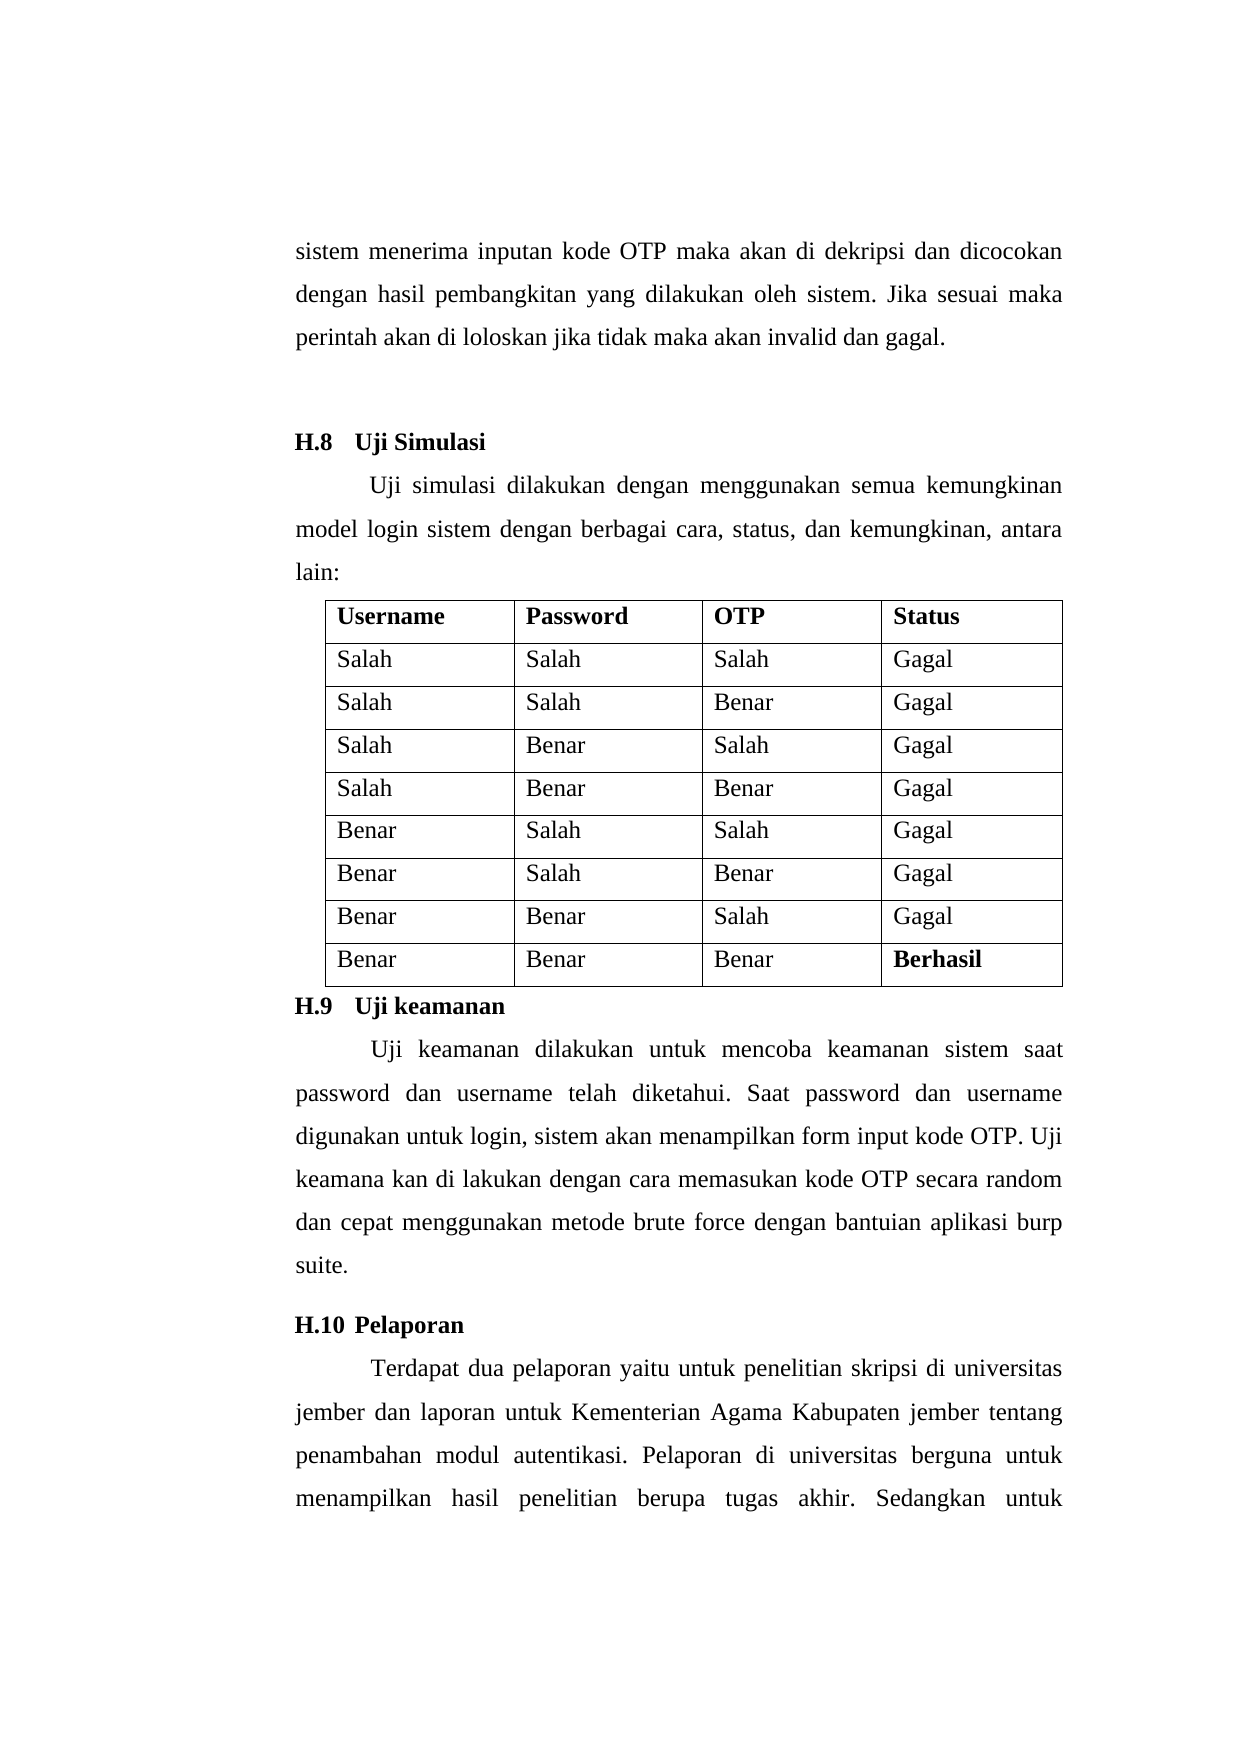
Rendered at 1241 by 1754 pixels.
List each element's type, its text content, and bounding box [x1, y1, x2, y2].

table_cell Gagal [882, 687, 1062, 729]
table_cell Salah [703, 730, 881, 772]
table_cell Benar [326, 859, 514, 900]
text Uji simulasi dilakukan dengan menggunakan semua kemungkinan model login sistem dengan berbagai cara, status, dan kemungkinan, antara lain: [295, 471, 1063, 586]
table_cell Gagal [882, 816, 1062, 857]
table_cell Benar [703, 944, 881, 986]
table_cell Salah [515, 687, 702, 729]
table_cell Benar [515, 773, 702, 814]
table_cell Salah [515, 816, 702, 857]
table_cell Gagal [882, 859, 1062, 900]
table_cell Benar [515, 944, 702, 986]
table_cell Benar [326, 901, 514, 943]
text Uji keamanan dilakukan untuk mencoba keamanan sistem saat password dan username telah diketahui. Saat password dan username digunakan untuk login, sistem akan menampilkan form input kode OTP. Uji keamana kan di lakukan dengan cara memasukan kode OTP secara random dan cepat menggunakan metode brute force dengan bantuian aplikasi burp suite. [295, 1034, 1063, 1279]
table_cell Gagal [882, 730, 1062, 772]
table_cell Gagal [882, 773, 1062, 814]
table_cell Salah [703, 816, 881, 857]
table_header Username [326, 601, 514, 643]
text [295, 1353, 1063, 1512]
table_cell Salah [326, 773, 514, 814]
subtitle Uji keamanan [294, 991, 1063, 1020]
table_cell Salah [703, 644, 881, 686]
table_cell Salah [326, 730, 514, 772]
table_cell Salah [515, 644, 702, 686]
table_cell Gagal [882, 901, 1062, 943]
subtitle Uji Simulasi [294, 427, 1063, 456]
table_header Password [515, 601, 702, 643]
table_cell Benar [703, 773, 881, 814]
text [295, 236, 1063, 351]
table_cell Benar [515, 730, 702, 772]
table_cell Berhasil [882, 944, 1062, 986]
table_cell Benar [703, 687, 881, 729]
table_cell Benar [515, 901, 702, 943]
table_cell Gagal [882, 644, 1062, 686]
table_cell Benar [703, 859, 881, 900]
table_cell Salah [515, 859, 702, 900]
table_header OTP [703, 601, 881, 643]
table_cell Salah [326, 687, 514, 729]
table_cell Salah [326, 644, 514, 686]
table_header Status [882, 601, 1062, 643]
table_cell Salah [703, 901, 881, 943]
table_cell Benar [326, 944, 514, 986]
table_cell Benar [326, 816, 514, 857]
subtitle Pelaporan [294, 1310, 1063, 1339]
